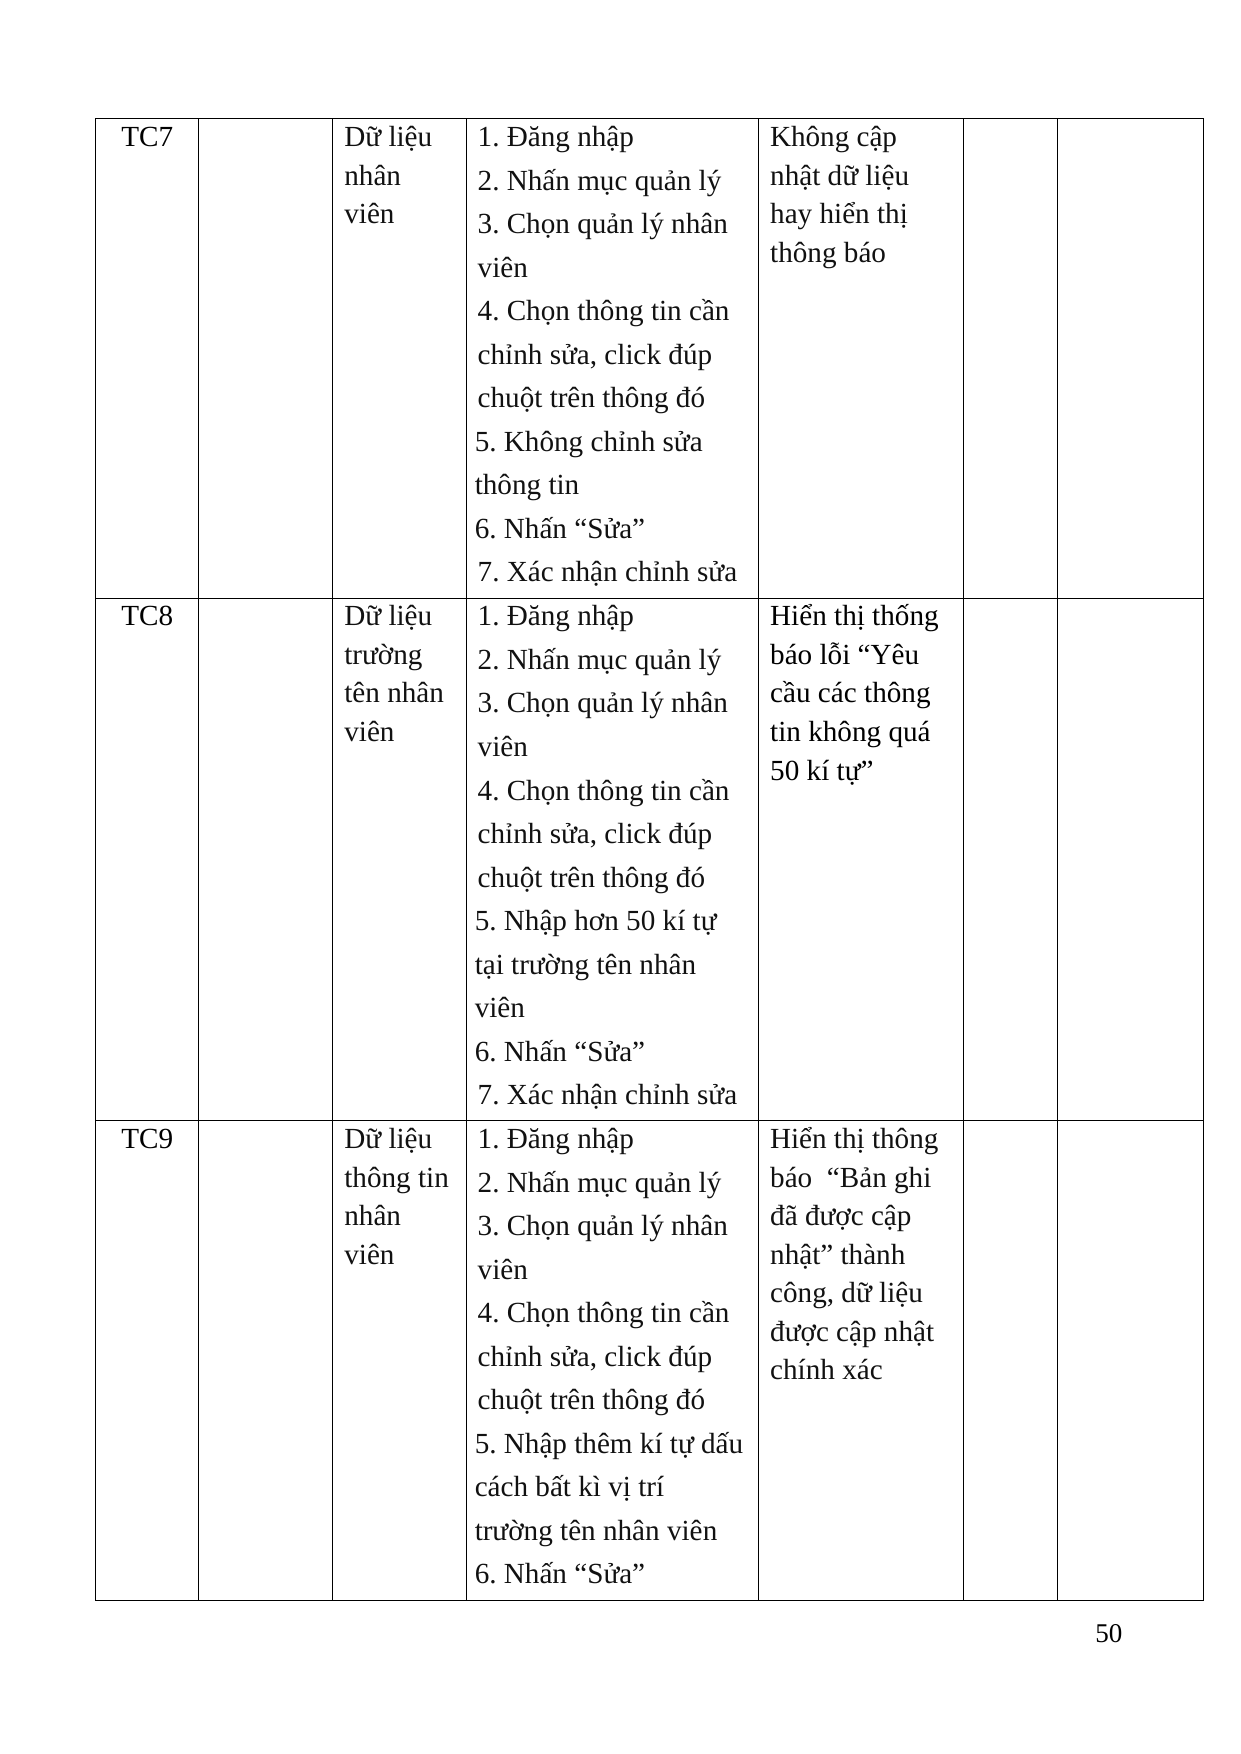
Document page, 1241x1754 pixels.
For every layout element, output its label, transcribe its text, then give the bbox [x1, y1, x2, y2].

table_cell TC9 [96, 1121, 198, 1599]
table_cell [964, 1121, 1057, 1599]
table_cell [333, 1121, 466, 1599]
table_cell [199, 599, 332, 1120]
table_cell 1. Đăng nhập 2. Nhấn mục quản lý 3. Chọn quản lý nhân viên 4. Chọn thông tin cần chỉnh sửa, click đúp chuột trên thông đó 5. Nhập hơn 50 kí tự tại trường tên nhân viên 6. Nhấn “Sửa” 7. Xác nhận chỉnh sửa [467, 599, 758, 1120]
table_cell [1058, 599, 1203, 1120]
table_cell Không cập nhật dữ liệu hay hiển thị thông báo [759, 119, 963, 597]
table_cell [199, 119, 332, 597]
table_cell TC7 [96, 119, 198, 597]
table_cell [964, 119, 1057, 597]
table_cell Dữ liệu trường tên nhân viên [333, 599, 466, 1120]
table_cell [199, 1121, 332, 1599]
table_cell [1058, 1121, 1203, 1599]
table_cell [759, 1121, 963, 1599]
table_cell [467, 1121, 758, 1599]
table_cell [1058, 119, 1203, 597]
table_cell Hiển thị thống báo lỗi “Yêu cầu các thông tin không quá 50 kí tự” [759, 599, 963, 1120]
table_cell [964, 599, 1057, 1120]
table_cell TC8 [96, 599, 198, 1120]
table_cell Dữ liệu nhân viên [333, 119, 466, 597]
table_cell 1. Đăng nhập 2. Nhấn mục quản lý 3. Chọn quản lý nhân viên 4. Chọn thông tin cần chỉnh sửa, click đúp chuột trên thông đó 5. Không chỉnh sửa thông tin 6. Nhấn “Sửa” 7. Xác nhận chỉnh sửa [467, 119, 758, 597]
